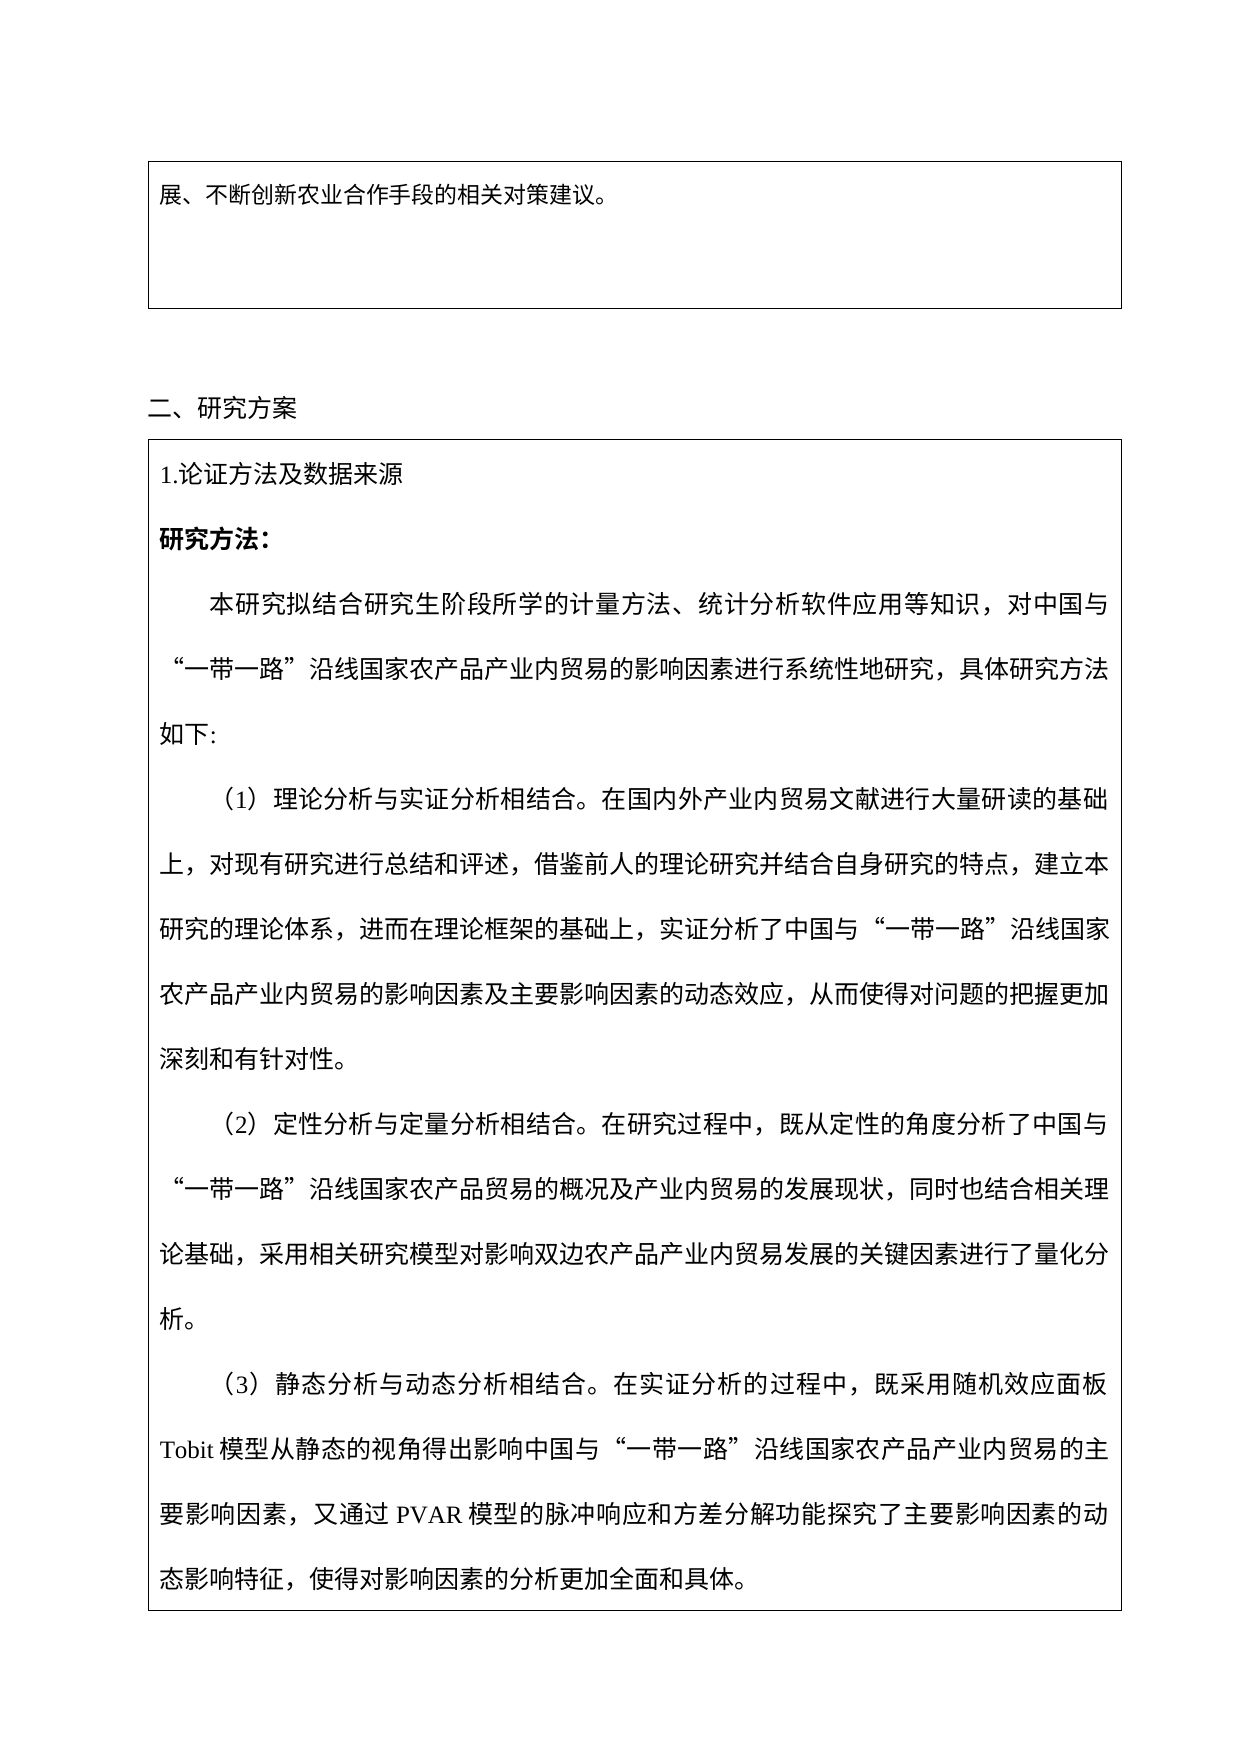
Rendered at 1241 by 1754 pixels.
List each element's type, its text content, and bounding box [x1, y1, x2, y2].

text 二、研究方案 [148, 374, 1122, 439]
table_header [149, 440, 1121, 1610]
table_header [149, 162, 1121, 308]
